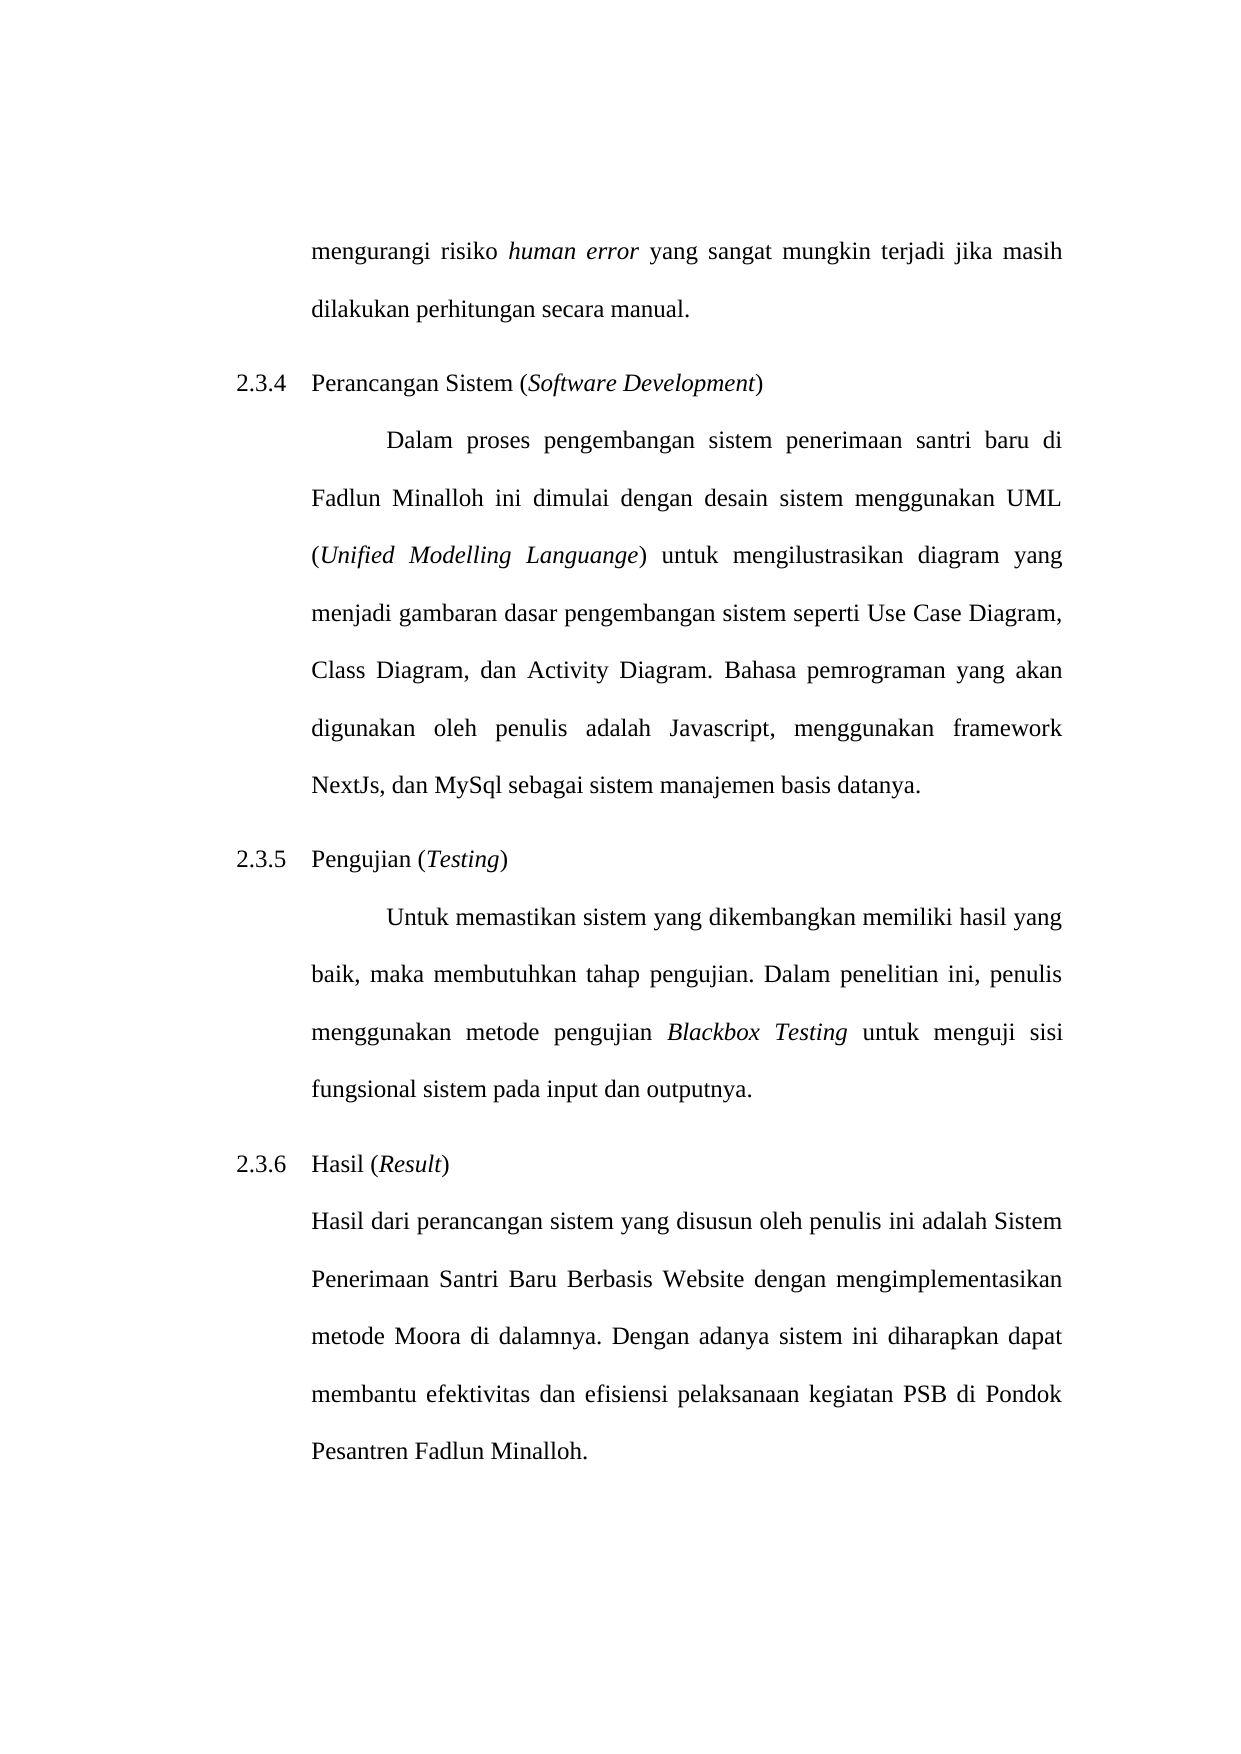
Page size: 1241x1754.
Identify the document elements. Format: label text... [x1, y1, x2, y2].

subtitle Hasil (Result) [236, 1149, 1063, 1177]
text Dalam proses pengembangan sistem penerimaan santri baru di Fadlun Minalloh ini dimulai dengan desain sistem menggunakan UML (Unified Modelling Languange) untuk mengilustrasikan diagram yang menjadi gambaran dasar pengembangan sistem seperti Use Case Diagram, Class Diagram, dan Activity Diagram. Bahasa pemrograman yang akan digunakan oleh penulis adalah Javascript, menggunakan framework NextJs, dan MySql sebagai sistem manajemen basis datanya. [311, 425, 1063, 799]
text Untuk memastikan sistem yang dikembangkan memiliki hasil yang baik, maka membutuhkan tahap pengujian. Dalam penelitian ini, penulis menggunakan metode pengujian Blackbox Testing untuk menguji sisi fungsional sistem pada input dan outputnya. [311, 902, 1063, 1103]
subtitle Perancangan Sistem (Software Development) [236, 368, 1063, 397]
subtitle Pengujian (Testing) [236, 844, 1063, 873]
text Hasil dari perancangan sistem yang disusun oleh penulis ini adalah Sistem Penerimaan Santri Baru Berbasis Website dengan mengimplementasikan metode Moora di dalamnya. Dengan adanya sistem ini diharapkan dapat membantu efektivitas dan efisiensi pelaksanaan kegiatan PSB di Pondok Pesantren Fadlun Minalloh. [311, 1206, 1063, 1465]
